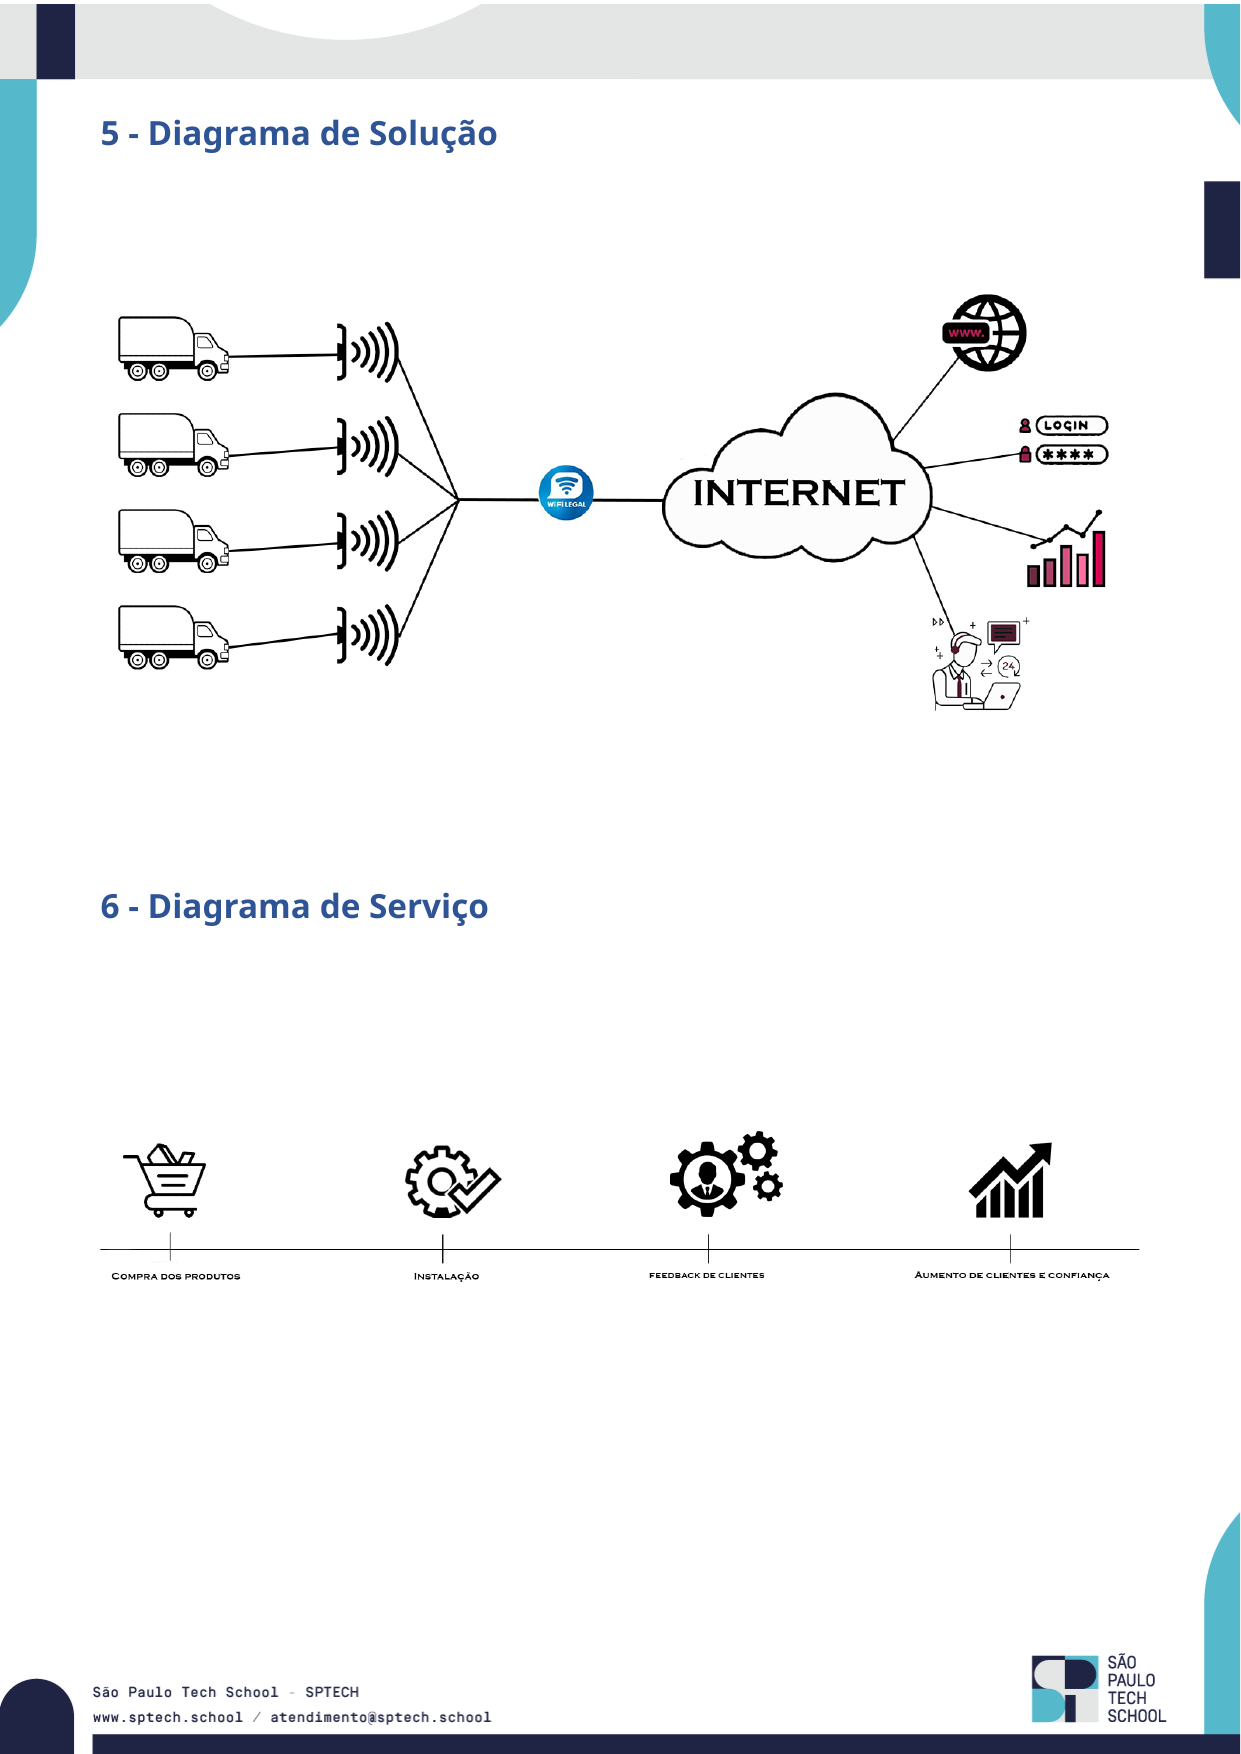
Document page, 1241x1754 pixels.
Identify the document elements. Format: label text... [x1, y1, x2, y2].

subtitle 6 - Diagrama de Serviço [100, 883, 1140, 929]
subtitle 5 - Diagrama de Solução [100, 109, 1140, 155]
picture [0, 4, 1241, 1754]
